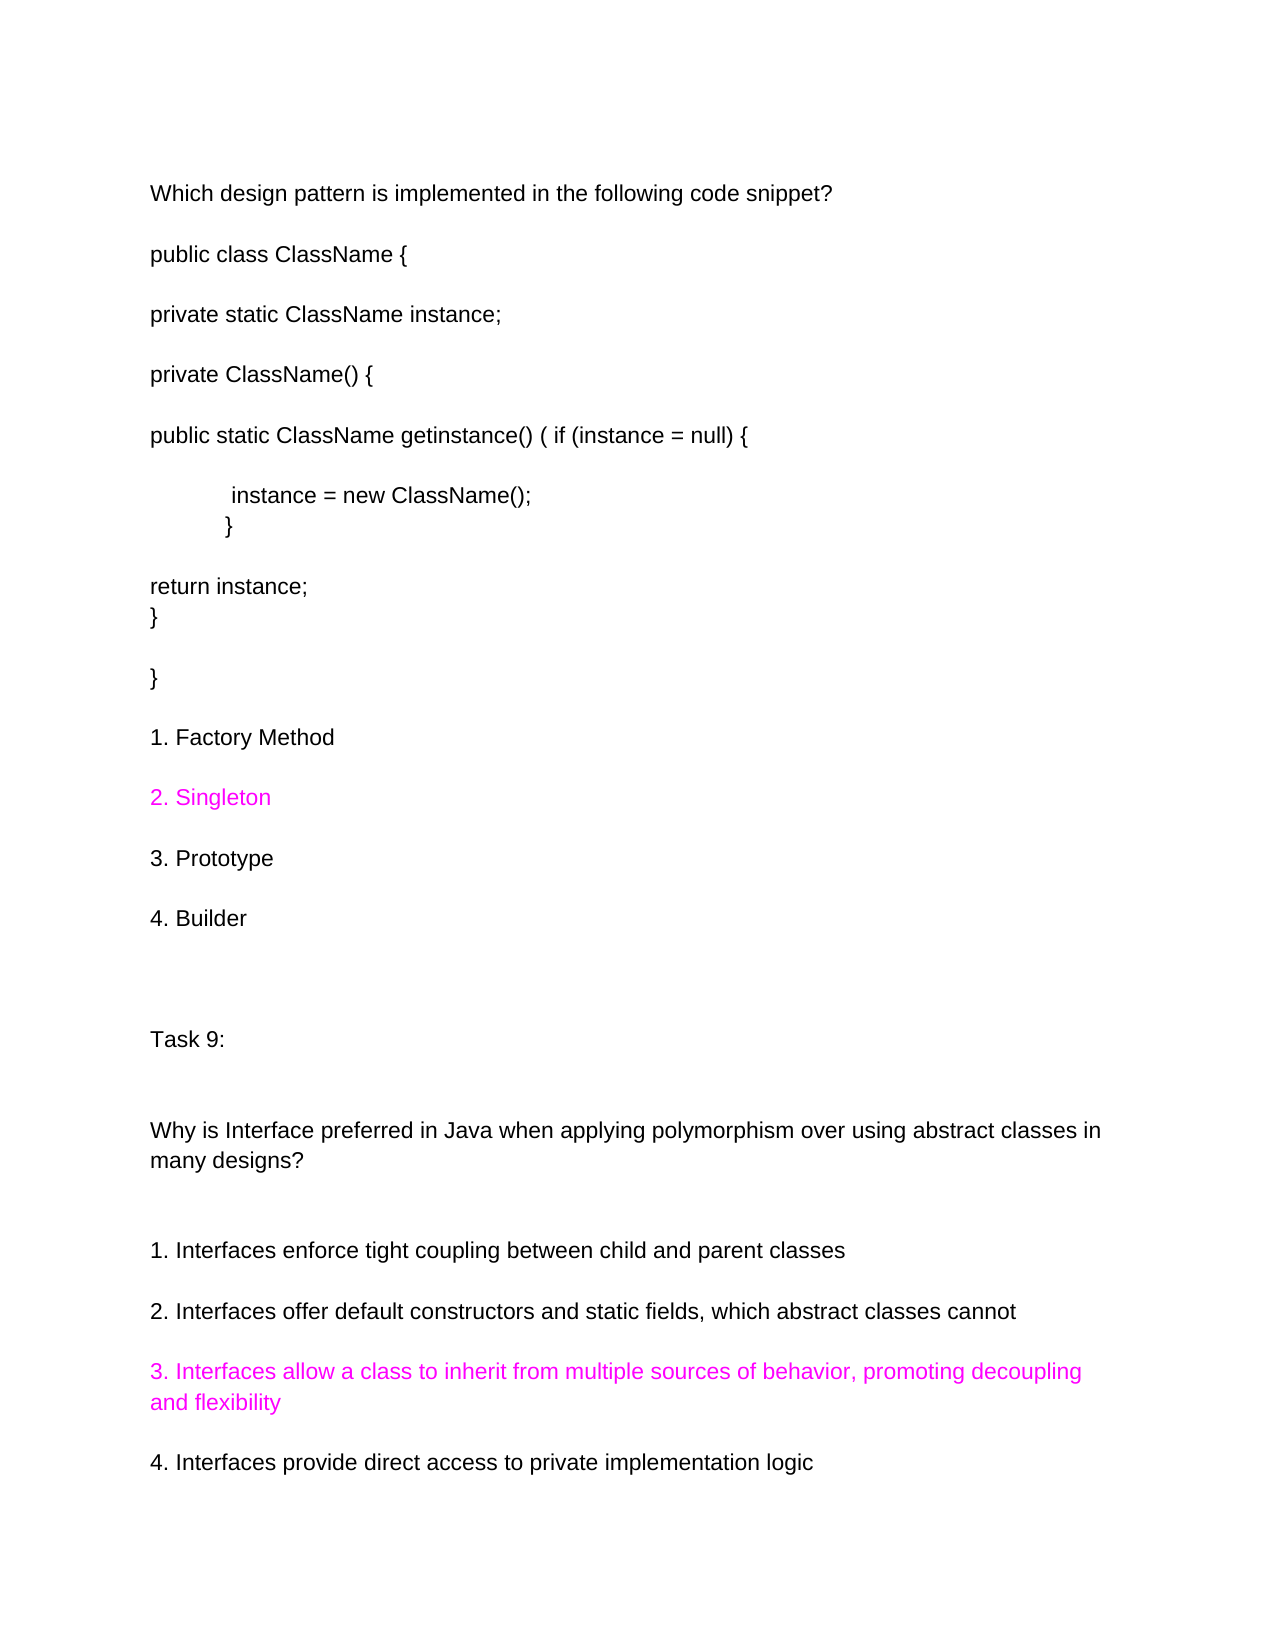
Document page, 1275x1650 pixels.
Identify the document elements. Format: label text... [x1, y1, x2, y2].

text return instance; [150, 573, 1125, 599]
text 1. Factory Method [150, 724, 1125, 750]
text 3. Prototype [150, 845, 1125, 871]
text } [150, 663, 1125, 690]
text instance = new ClassName(); [150, 482, 1125, 509]
text 2. Interfaces offer default constructors and static fields, which abstract classes cannot [150, 1298, 1125, 1324]
text } [150, 512, 1125, 539]
text Which design pattern is implemented in the following code snippet? [150, 180, 1125, 207]
text private static ClassName instance; [150, 301, 1125, 327]
text public static ClassName getinstance() ( if (instance = null) { [150, 422, 1125, 448]
text Task 9: [150, 1026, 1125, 1052]
text 4. Interfaces provide direct access to private implementation logic [150, 1449, 1125, 1475]
text } [150, 603, 1125, 629]
text Why is Interface preferred in Java when applying polymorphism over using abstract classes in many designs? [150, 1117, 1125, 1173]
text 3. Interfaces allow a class to inherit from multiple sources of behavior, promoting decoupling and flexibility [150, 1358, 1125, 1415]
text private ClassName() { [150, 361, 1125, 388]
text 4. Builder [150, 905, 1125, 932]
text 1. Interfaces enforce tight coupling between child and parent classes [150, 1237, 1125, 1264]
text 2. Singleton [150, 784, 1125, 811]
text public class ClassName { [150, 241, 1125, 267]
